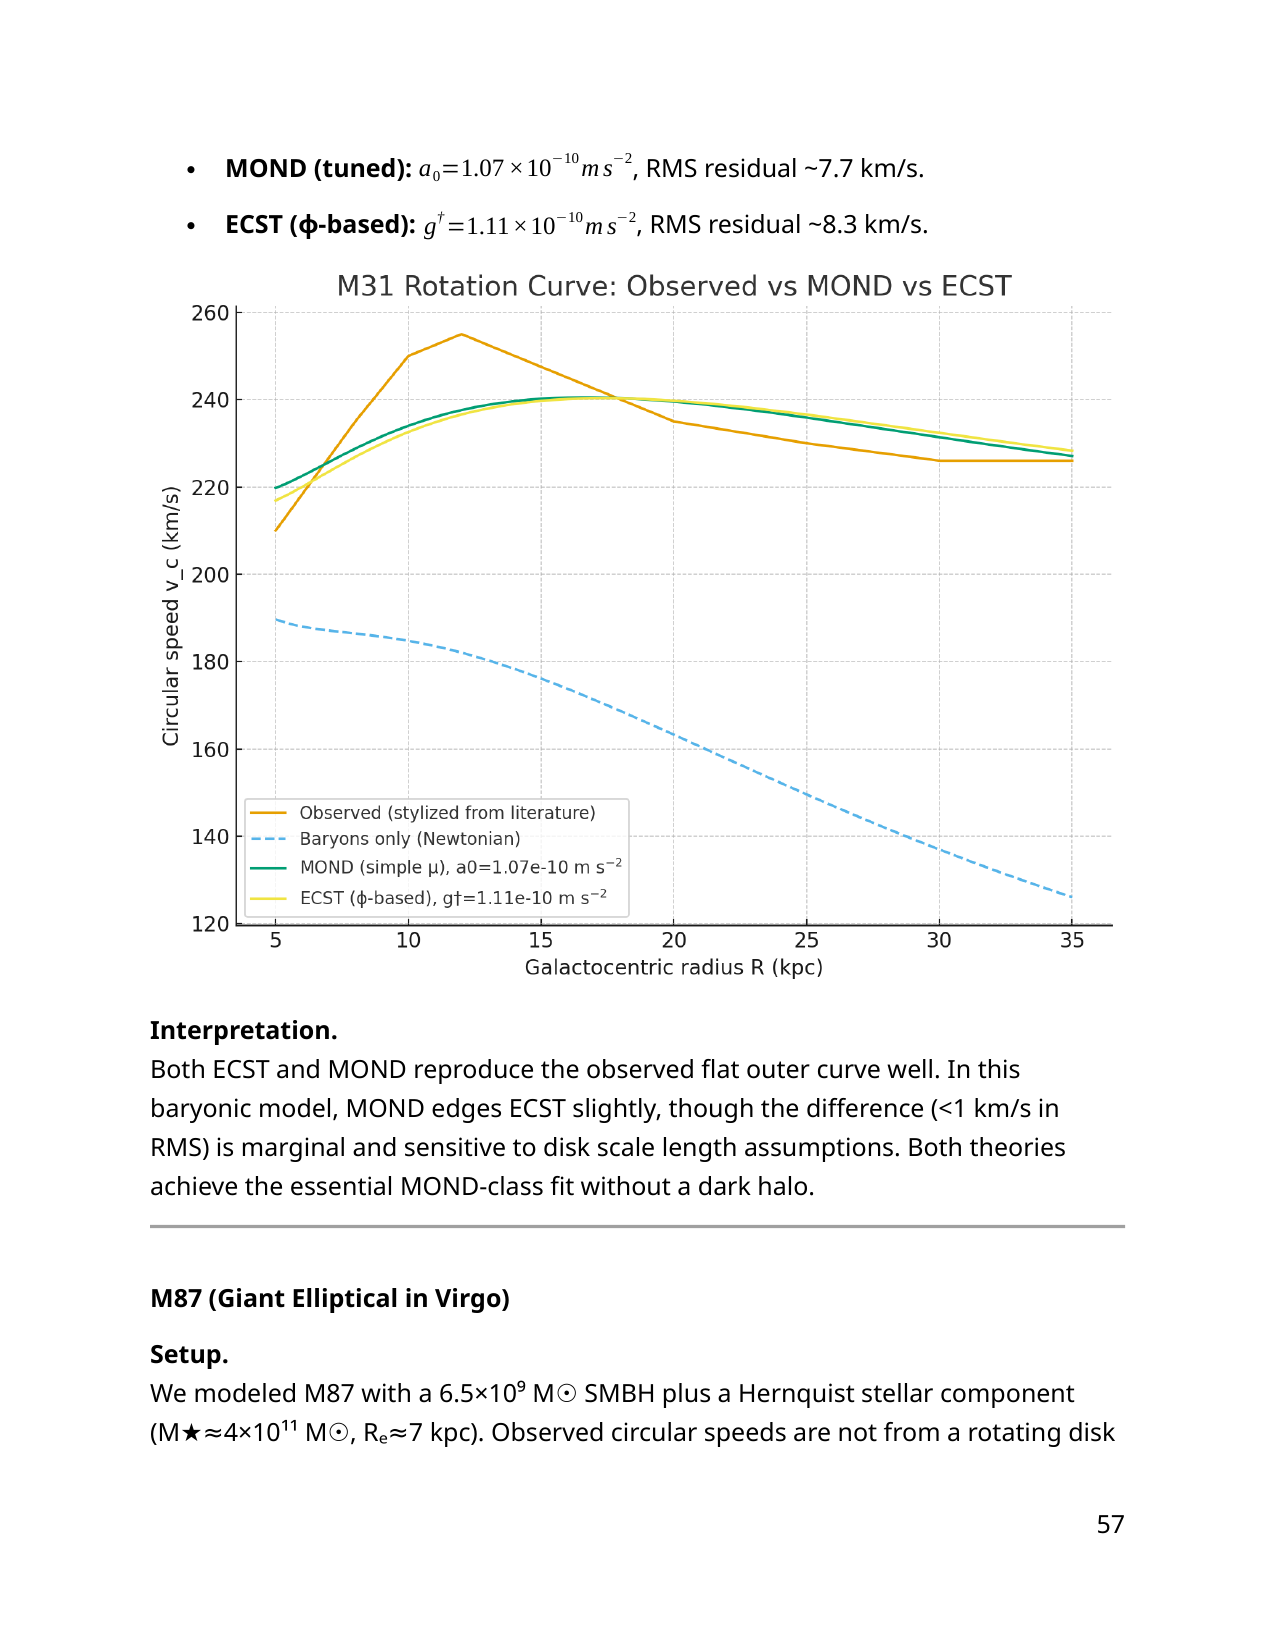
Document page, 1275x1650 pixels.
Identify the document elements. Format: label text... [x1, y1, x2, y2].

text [150, 1337, 1125, 1449]
text M87 (Giant Elliptical in Virgo) [150, 1281, 1125, 1315]
text Interpretation. Both ECST and MOND reproduce the observed flat outer curve well. In this baryonic model, MOND edges ECST slightly, though the difference (<1 km/s in RMS) is marginal and sensitive to disk scale length assumptions. Both theories achieve the essential MOND-class fit without a dark halo. [150, 1012, 1125, 1203]
list MOND (tuned): , RMS residual ~7.7 km/s. [187, 150, 1125, 185]
picture [150, 262, 1124, 991]
list ECST (ϕ-based): , RMS residual ~8.3 km/s. [187, 207, 1125, 241]
